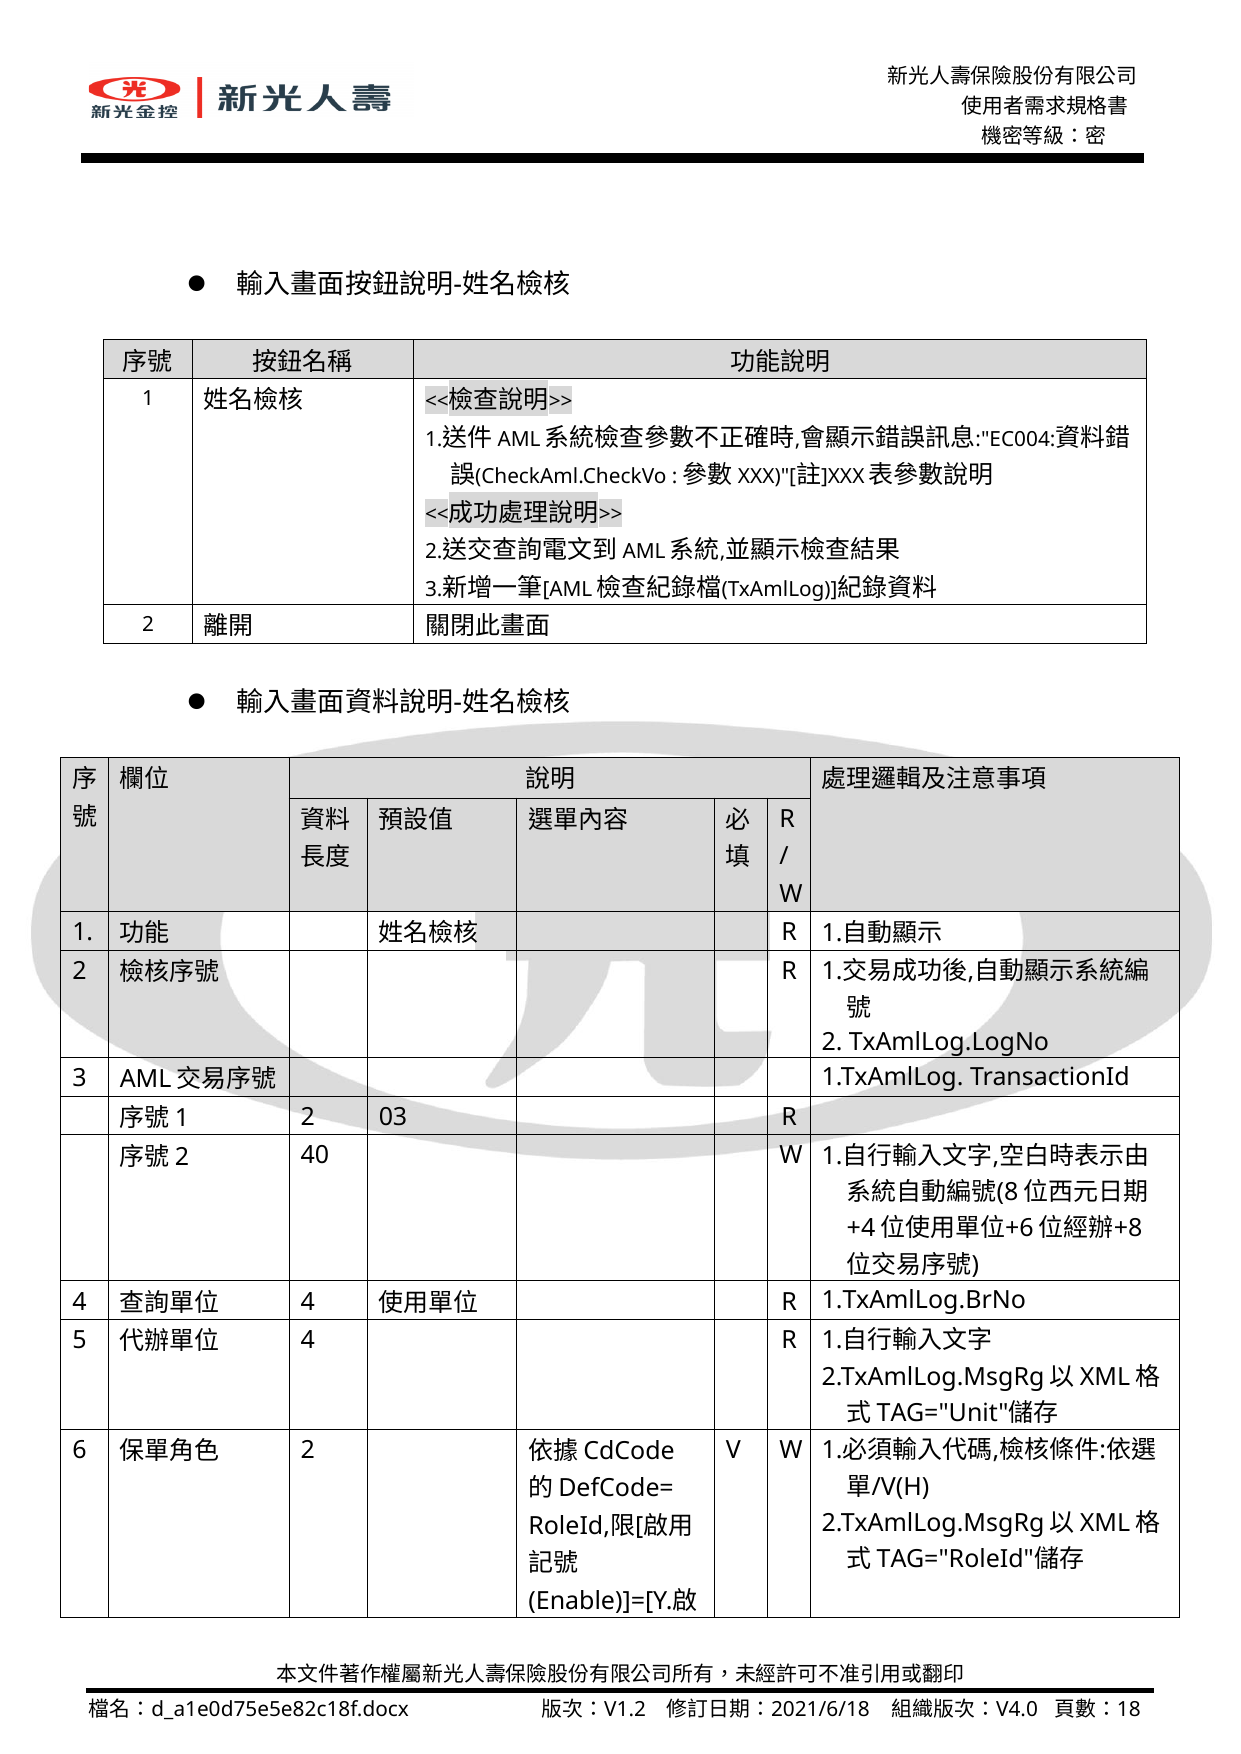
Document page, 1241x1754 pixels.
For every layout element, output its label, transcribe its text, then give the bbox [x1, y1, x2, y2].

table_cell 1.TxAmlLog. TransactionId [811, 1058, 1179, 1096]
table_cell [517, 1135, 714, 1280]
table_cell 2 [290, 1430, 367, 1617]
table_cell [368, 1430, 516, 1617]
table_cell 保單角色 [109, 1430, 289, 1617]
table_cell R [768, 912, 810, 950]
table_cell [368, 951, 516, 1057]
table_cell 姓名檢核 [368, 912, 516, 950]
table_cell [517, 1097, 714, 1134]
table_cell 查詢單位 [109, 1281, 289, 1319]
table_cell 2 [104, 605, 192, 642]
table_cell R [768, 1097, 810, 1134]
list 輸入畫面資料說明-姓名檢核 [186, 680, 1152, 720]
table_cell R [768, 951, 810, 1057]
list 輸入畫面按鈕說明-姓名檢核 [186, 262, 1152, 302]
table_cell 4 [290, 1320, 367, 1429]
table_cell AML交易序號 [109, 1058, 289, 1096]
table_header 功能說明 [414, 340, 1146, 378]
table_cell [61, 1135, 108, 1280]
table_cell [715, 1320, 767, 1429]
table_cell 1.自行輸入文字 2.TxAmlLog.MsgRg以XML格式TAG="Unit"儲存 [811, 1320, 1179, 1429]
table_cell 3 [61, 1058, 108, 1096]
table_cell [715, 912, 767, 950]
table_cell 必填 [715, 799, 767, 911]
table_cell [368, 1135, 516, 1280]
table_cell 序號2 [109, 1135, 289, 1280]
picture [88, 61, 414, 118]
table_cell 2 [290, 1097, 367, 1134]
table_cell [715, 1135, 767, 1280]
table_cell [811, 1097, 1179, 1134]
table_cell W [768, 1135, 810, 1280]
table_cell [811, 1430, 1179, 1617]
table_cell 使用單位 [368, 1281, 516, 1319]
table_cell 03 [368, 1097, 516, 1134]
table_header 處理邏輯及注意事項 [811, 758, 1179, 911]
table_cell 選單內容 [517, 799, 714, 911]
table_cell 1.自動顯示 [811, 912, 1179, 950]
table_cell [368, 1058, 516, 1096]
table_header 欄位 [109, 758, 289, 911]
table_cell [715, 951, 767, 1057]
table_cell V [715, 1430, 767, 1617]
table_cell 資料長度 [290, 799, 367, 911]
picture [25, 713, 1215, 1166]
table_cell 40 [290, 1135, 367, 1280]
table_cell <<檢查說明>> 1.送件AML系統檢查參數不正確時,會顯示錯誤訊息:"EC004:資料錯誤(CheckAml.CheckVo : 參數XXX)"[註]XXX表參數說明 <<成功處理說明>> 2.送交查詢電文到AML系統,並顯示檢查結果 3.新增一筆[AML檢查紀錄檔(TxAmlLog)]紀錄資料 [414, 379, 1146, 604]
table_cell [368, 1320, 516, 1429]
table_cell 離開 [193, 605, 413, 642]
table_cell 1 [104, 379, 192, 604]
table_cell [517, 951, 714, 1057]
table_cell 2 [61, 951, 108, 1057]
table_cell R/W [768, 799, 810, 911]
table_cell 姓名檢核 [193, 379, 413, 604]
table_cell [715, 1281, 767, 1319]
table_header 按鈕名稱 [193, 340, 413, 378]
table_cell 代辦單位 [109, 1320, 289, 1429]
table_cell 1.交易成功後,自動顯示系統編號 2. TxAmlLog.LogNo [811, 951, 1179, 1057]
table_cell R [768, 1281, 810, 1319]
table_cell 預設值 [368, 799, 516, 911]
table_cell 4 [61, 1281, 108, 1319]
table_cell [290, 1058, 367, 1096]
table_cell [517, 1058, 714, 1096]
table_cell 關閉此畫面 [414, 605, 1146, 642]
table_cell 功能 [109, 912, 289, 950]
table_cell [715, 1097, 767, 1134]
table_cell [517, 1281, 714, 1319]
table_header 序號 [61, 758, 108, 911]
table_cell [517, 1320, 714, 1429]
table_cell 5 [61, 1320, 108, 1429]
table_cell [715, 1058, 767, 1096]
table_cell [290, 951, 367, 1057]
table_cell [517, 912, 714, 950]
table_header 序號 [104, 340, 192, 378]
table_cell W [768, 1430, 810, 1617]
table_cell 6 [61, 1430, 108, 1617]
table_cell [61, 1097, 108, 1134]
table_header 說明 [290, 758, 810, 798]
table_cell 1.TxAmlLog.BrNo [811, 1281, 1179, 1319]
table_cell 檢核序號 [109, 951, 289, 1057]
table_cell 4 [290, 1281, 367, 1319]
table_cell 1. [61, 912, 108, 950]
table_cell 1.自行輸入文字,空白時表示由系統自動編號(8位西元日期+4位使用單位+6位經辦+8位交易序號) [811, 1135, 1179, 1280]
table_cell R [768, 1320, 810, 1429]
table_cell [768, 1058, 810, 1096]
table_cell [290, 912, 367, 950]
table_cell 序號1 [109, 1097, 289, 1134]
